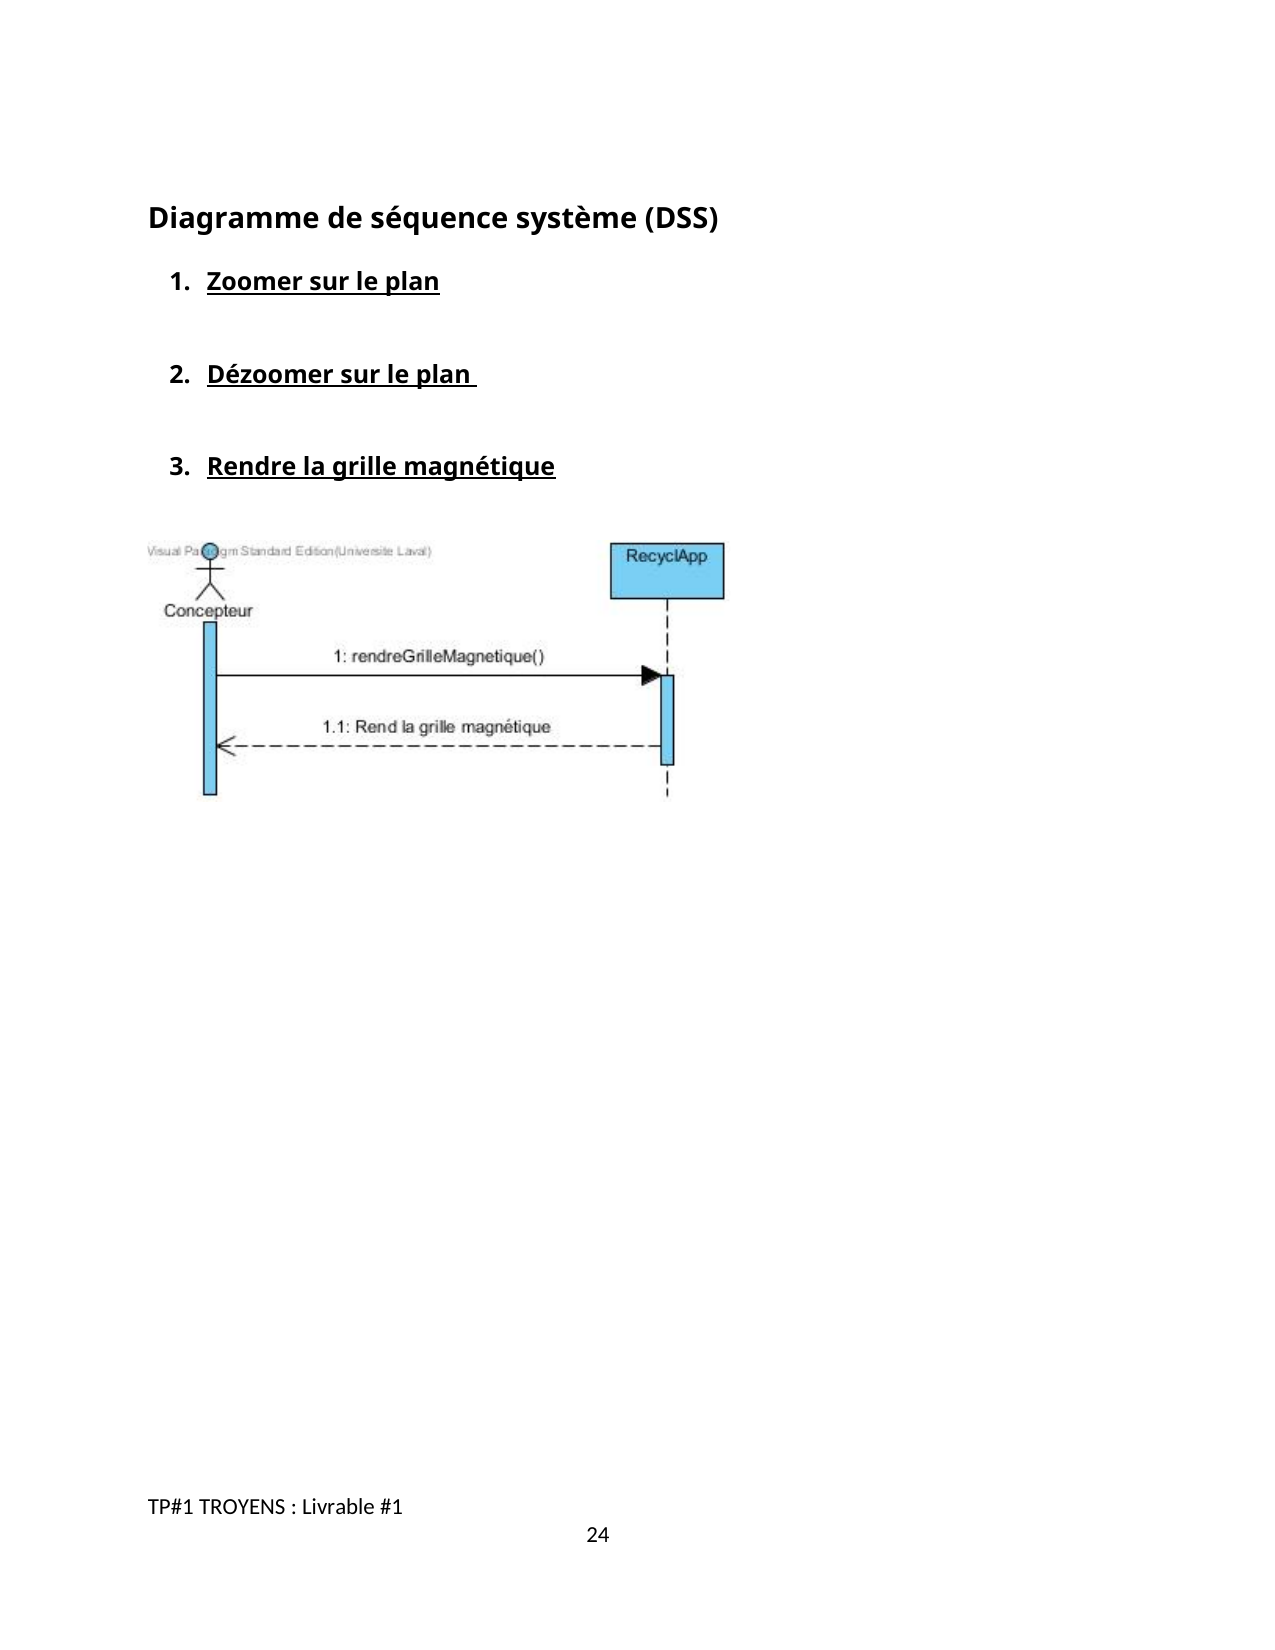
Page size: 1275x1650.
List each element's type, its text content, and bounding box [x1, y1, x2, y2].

picture [147, 540, 731, 802]
subtitle Rendre la grille magnétique [169, 448, 1127, 482]
subtitle Dézoomer sur le plan [169, 356, 1127, 390]
subtitle Zoomer sur le plan [169, 264, 1127, 298]
subtitle Diagramme de séquence système (DSS) [148, 198, 1127, 237]
